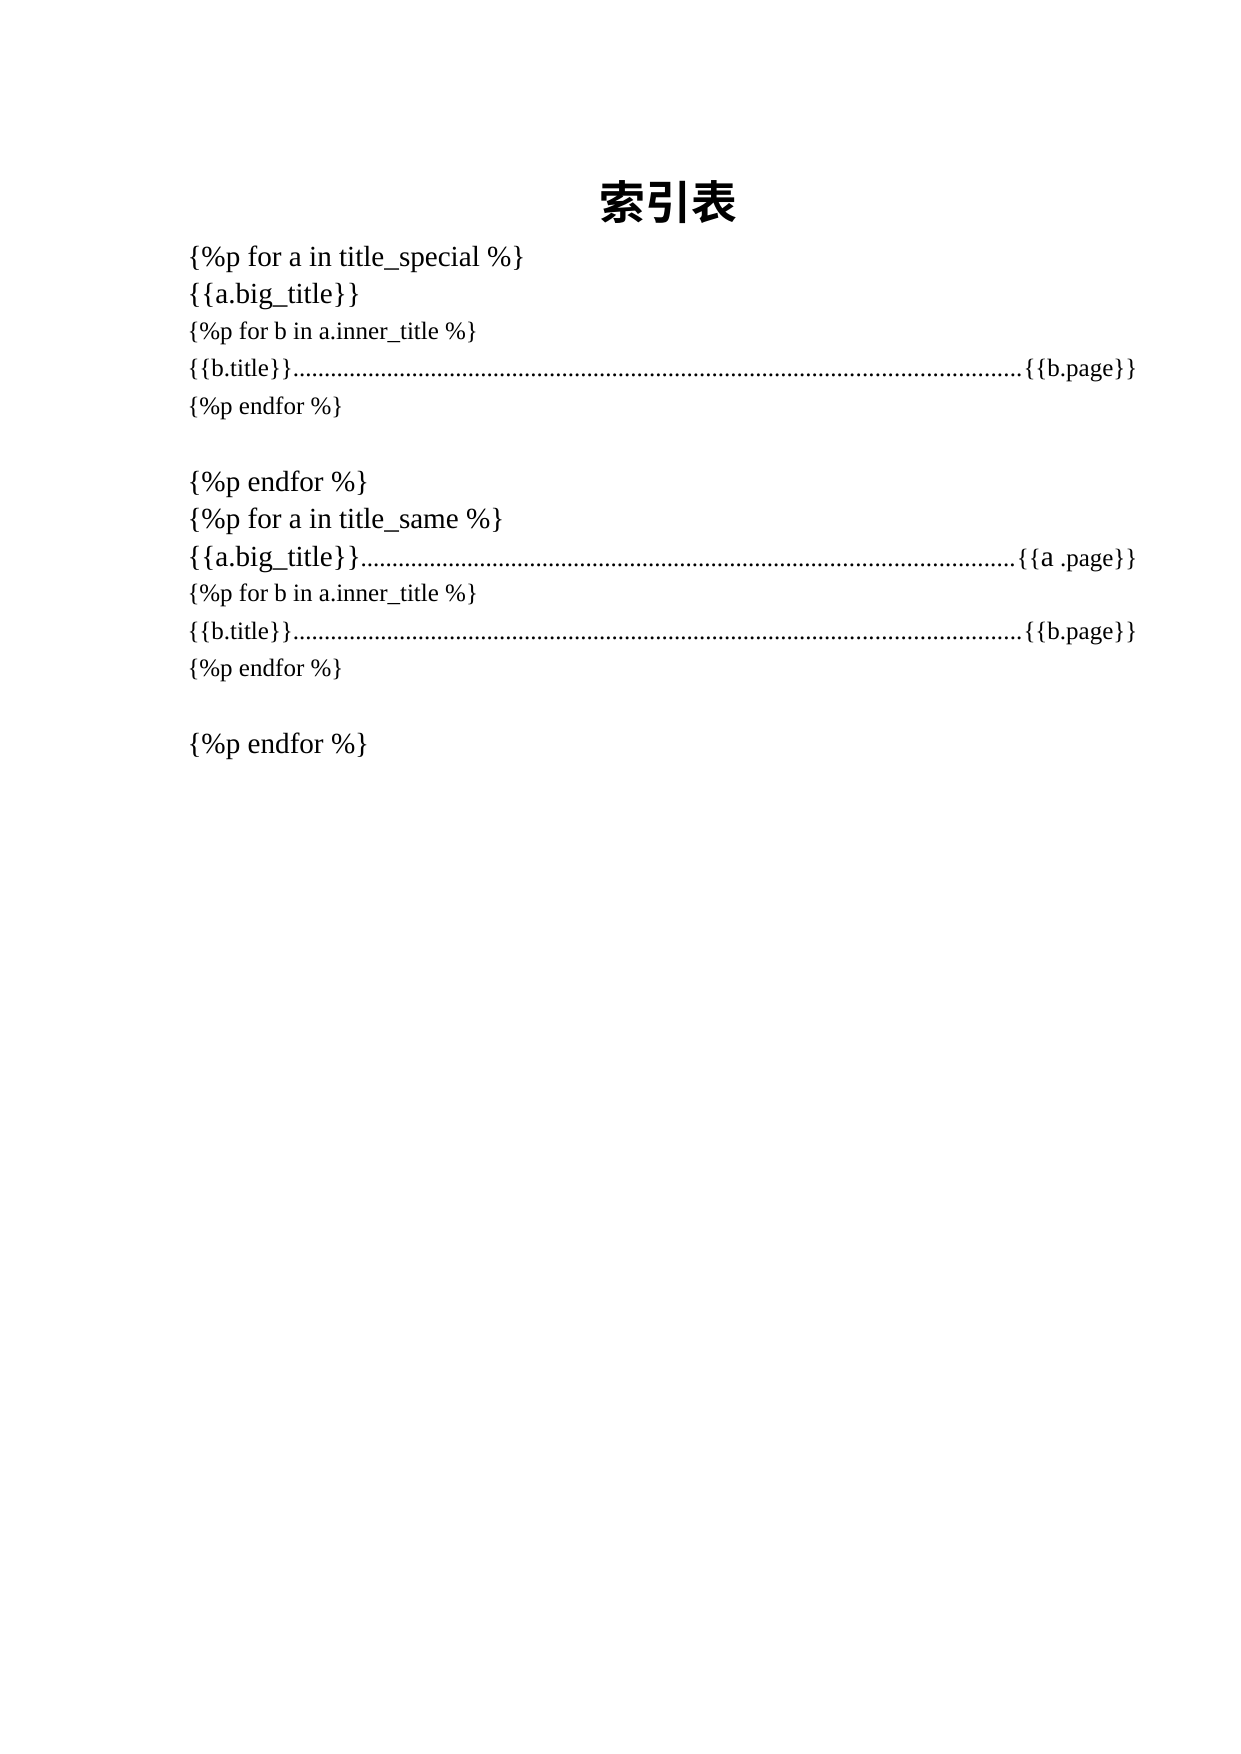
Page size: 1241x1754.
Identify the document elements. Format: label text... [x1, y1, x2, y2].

text {%p for a in title_same %} [187, 499, 1144, 537]
text {%p for b in a.inner_title %} [187, 574, 1144, 612]
text {{a.big_title}} {{a .page}} [187, 537, 1144, 574]
text {{a.big_title}} [187, 274, 1144, 312]
text {%p endfor %} [187, 724, 1144, 762]
text {%p endfor %} [187, 649, 1144, 687]
text {%p for a in title_special %} [187, 237, 1144, 274]
text {{b.title}} {{b.page}} [187, 612, 1144, 649]
text {{b.title}} {{b.page}} [187, 349, 1144, 387]
text {%p endfor %} [187, 387, 1144, 424]
list 索引表 [275, 162, 1061, 237]
text {%p for b in a.inner_title %} [187, 312, 1144, 349]
text {%p endfor %} [187, 462, 1144, 499]
